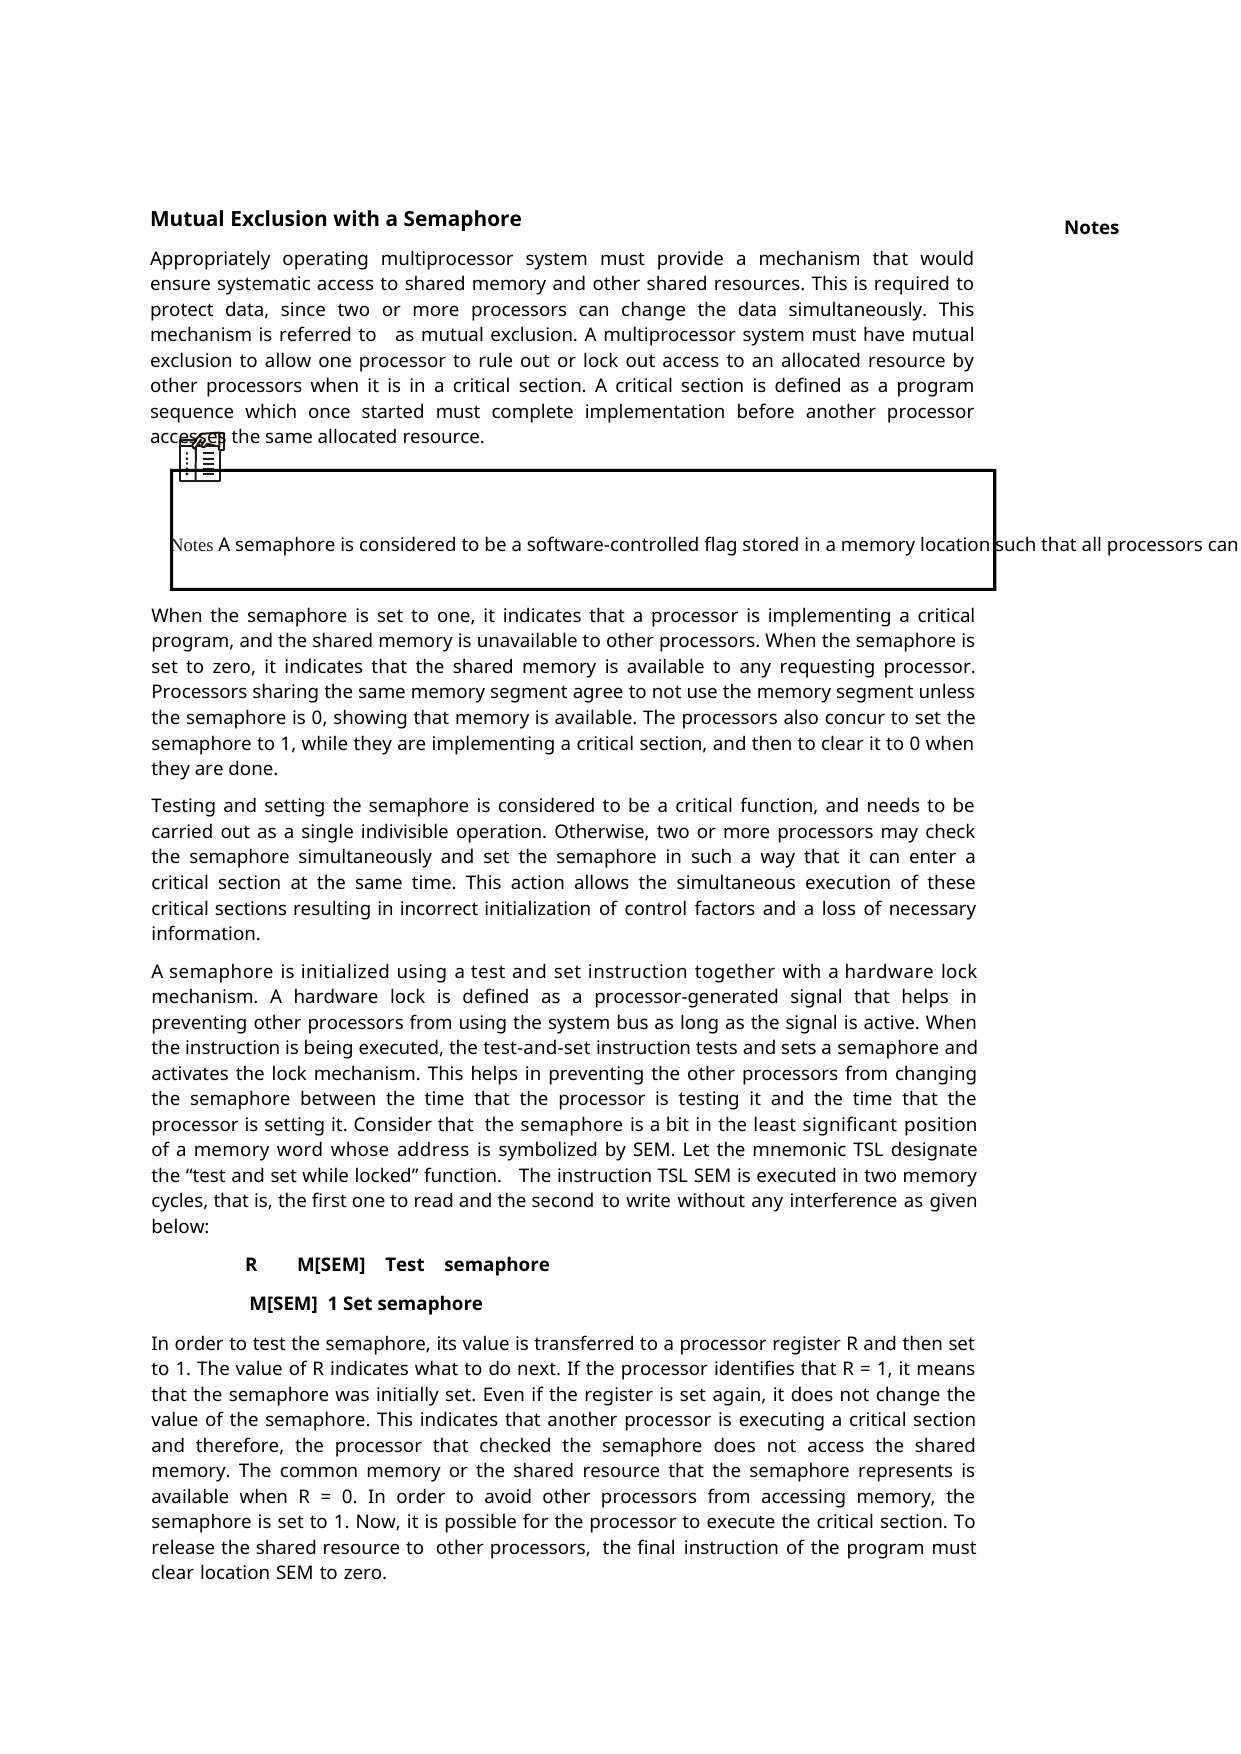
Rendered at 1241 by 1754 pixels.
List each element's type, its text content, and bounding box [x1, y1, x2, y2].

subtitle R  M[SEM] Test semaphore M[SEM]  1 Set semaphore [245, 1251, 550, 1316]
text Testing and setting the semaphore is considered to be a critical function, and needs to be carried out as a single indivisible operation. Otherwise, two or more processors may check the semaphore simultaneously and set the semaphore in such a way that it can enter a critical section at the same time. This action allows the simultaneous execution of these critical sections resulting in incorrect initialization of control factors and a loss of necessary information. [151, 793, 977, 946]
text Appropriately operating multiprocessor system must provide a mechanism that would ensure systematic access to shared memory and other shared resources. This is required to protect data, since two or more processors can change the data simultaneously. This mechanism is referred to as mutual exclusion. A multiprocessor system must have mutual exclusion to allow one processor to rule out or lock out access to an allocated resource by other processors when it is in a critical section. A critical section is defined as a program sequence which once started must complete implementation before another processor accesses the same allocated resource. [150, 245, 975, 449]
text When the semaphore is set to one, it indicates that a processor is implementing a critical program, and the shared memory is unavailable to other processors. When the semaphore is set to zero, it indicates that the shared memory is available to any requesting processor. Processors sharing the same memory segment agree to not use the memory segment unless the semaphore is 0, showing that memory is available. The processors also concur to set the semaphore to 1, while they are implementing a critical section, and then to clear it to 0 when they are done. [151, 602, 976, 781]
subtitle Mutual Exclusion with a Semaphore [150, 204, 979, 232]
text A semaphore is initialized using a test and set instruction together with a hardware lock mechanism. A hardware lock is defined as a processor-generated signal that helps in preventing other processors from using the system bus as long as the signal is active. When the instruction is being executed, the test-and-set instruction tests and sets a semaphore and activates the lock mechanism. This helps in preventing the other processors from changing the semaphore between the time that the processor is testing it and the time that the processor is setting it. Consider that the semaphore is a bit in the least significant position of a memory word whose address is symbolized by SEM. Let the mnemonic TSL designate the “test and set while locked” function. The instruction TSL SEM is executed in two memory cycles, that is, the first one to read and the second to write without any interference as given below: [151, 958, 978, 1239]
subtitle Notes [1064, 214, 1215, 240]
text In order to test the semaphore, its value is transferred to a processor register R and then set to 1. The value of R indicates what to do next. If the processor identifies that R = 1, it means that the semaphore was initially set. Even if the register is set again, it does not change the value of the semaphore. This indicates that another processor is executing a critical section and therefore, the processor that checked the semaphore does not access the shared memory. The common memory or the shared resource that the semaphore represents is available when R = 0. In order to avoid other processors from accessing memory, the semaphore is set to 1. Now, it is possible for the processor to execute the critical section. To release the shared resource to other processors, the final instruction of the program must clear location SEM to zero. [151, 1330, 977, 1585]
